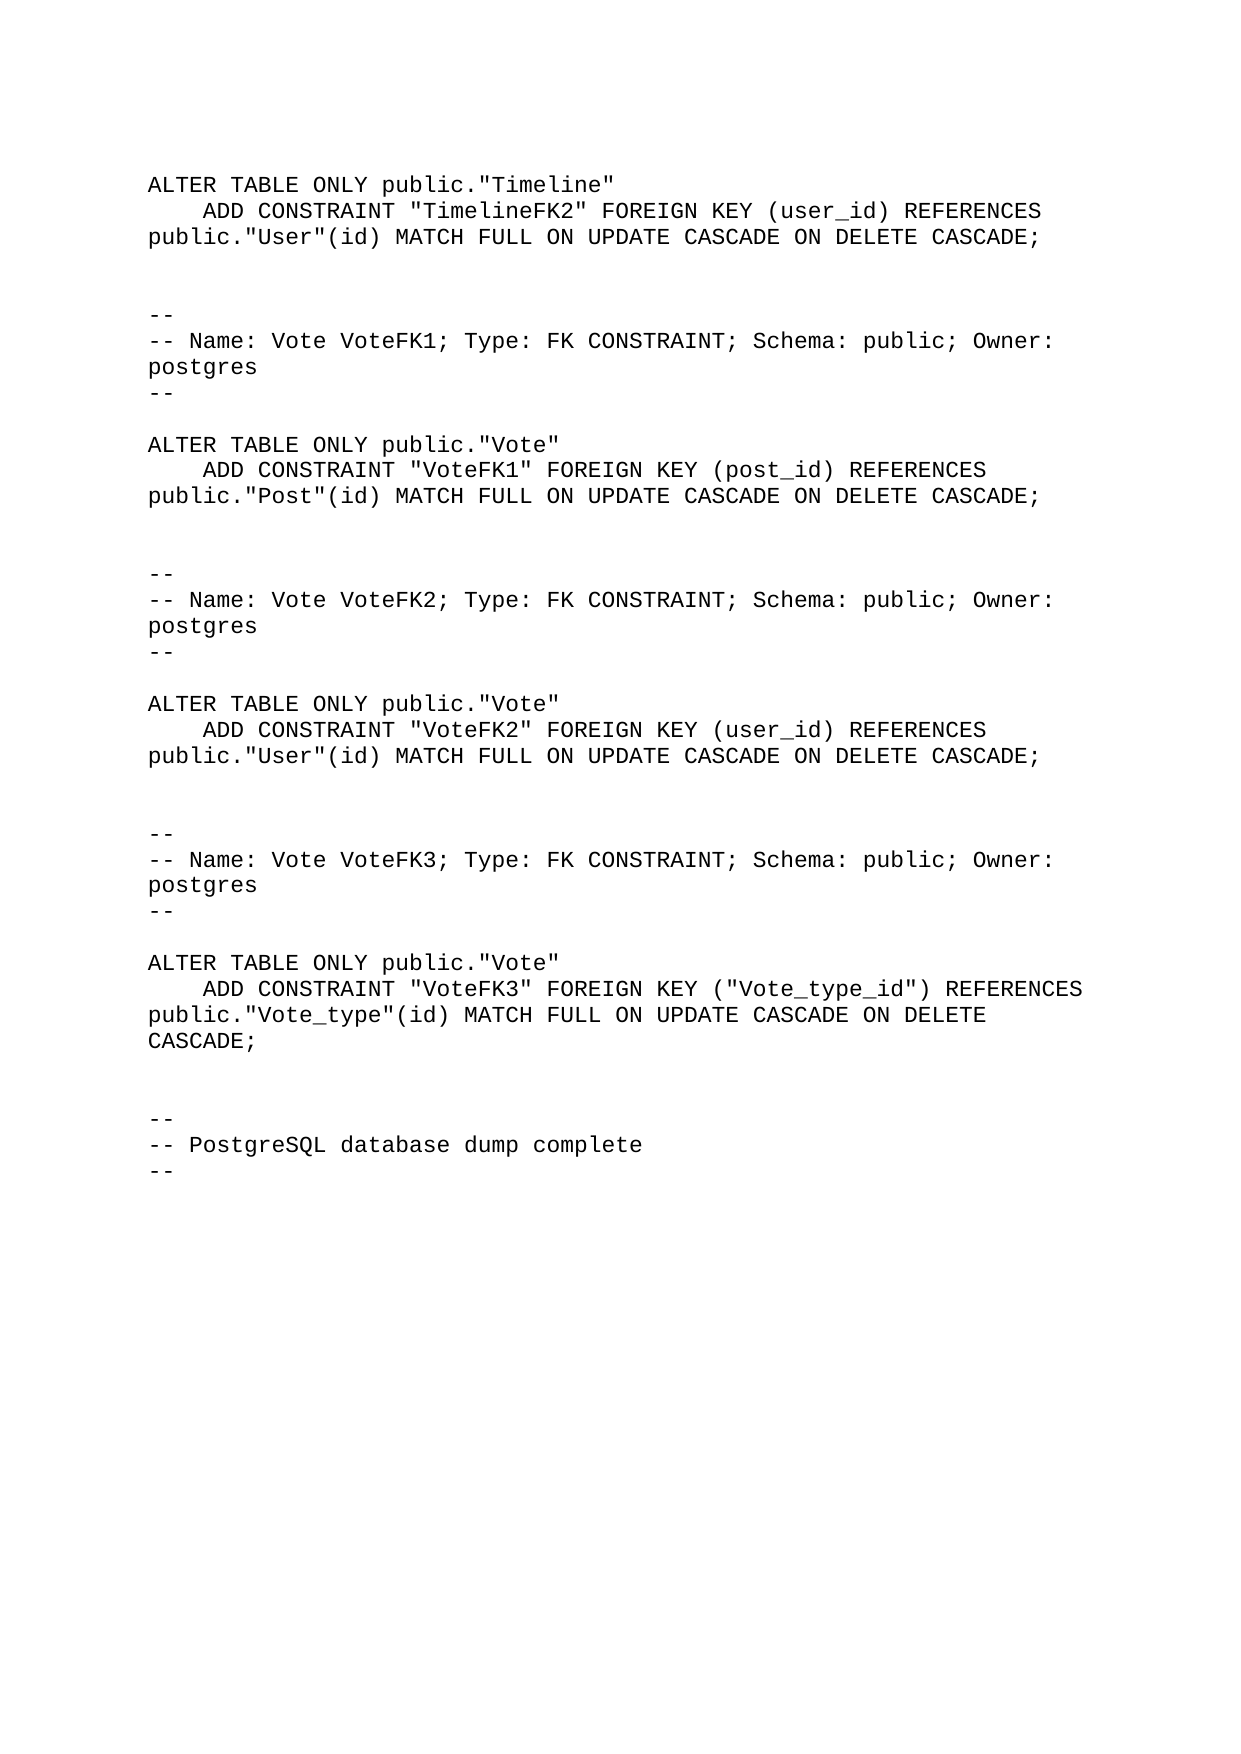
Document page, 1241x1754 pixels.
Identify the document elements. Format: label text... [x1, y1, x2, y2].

text ALTER TABLE ONLY public."Vote" [148, 692, 1093, 718]
text -- [148, 900, 1093, 926]
text ADD CONSTRAINT "VoteFK2" FOREIGN KEY (user_id) REFERENCES public."User"(id) MATCH FULL ON UPDATE CASCADE ON DELETE CASCADE; [148, 718, 1093, 770]
text -- [148, 1107, 1093, 1133]
text -- [148, 1159, 1093, 1185]
text -- [148, 381, 1093, 407]
text ALTER TABLE ONLY public."Vote" [148, 952, 1093, 978]
text -- [148, 822, 1093, 848]
text -- [148, 640, 1093, 666]
text ADD CONSTRAINT "VoteFK1" FOREIGN KEY (post_id) REFERENCES public."Post"(id) MATCH FULL ON UPDATE CASCADE ON DELETE CASCADE; [148, 459, 1093, 511]
text -- Name: Vote VoteFK1; Type: FK CONSTRAINT; Schema: public; Owner: postgres [148, 329, 1093, 381]
text -- Name: Vote VoteFK3; Type: FK CONSTRAINT; Schema: public; Owner: postgres [148, 848, 1093, 900]
text -- Name: Vote VoteFK2; Type: FK CONSTRAINT; Schema: public; Owner: postgres [148, 588, 1093, 640]
text -- [148, 563, 1093, 588]
text ADD CONSTRAINT "TimelineFK2" FOREIGN KEY (user_id) REFERENCES public."User"(id) MATCH FULL ON UPDATE CASCADE ON DELETE CASCADE; [148, 199, 1093, 251]
text ALTER TABLE ONLY public."Timeline" [148, 173, 1093, 199]
text ALTER TABLE ONLY public."Vote" [148, 433, 1093, 459]
text -- [148, 303, 1093, 329]
text -- PostgreSQL database dump complete [148, 1133, 1093, 1159]
text ADD CONSTRAINT "VoteFK3" FOREIGN KEY ("Vote_type_id") REFERENCES public."Vote_type"(id) MATCH FULL ON UPDATE CASCADE ON DELETE CASCADE; [148, 978, 1093, 1055]
